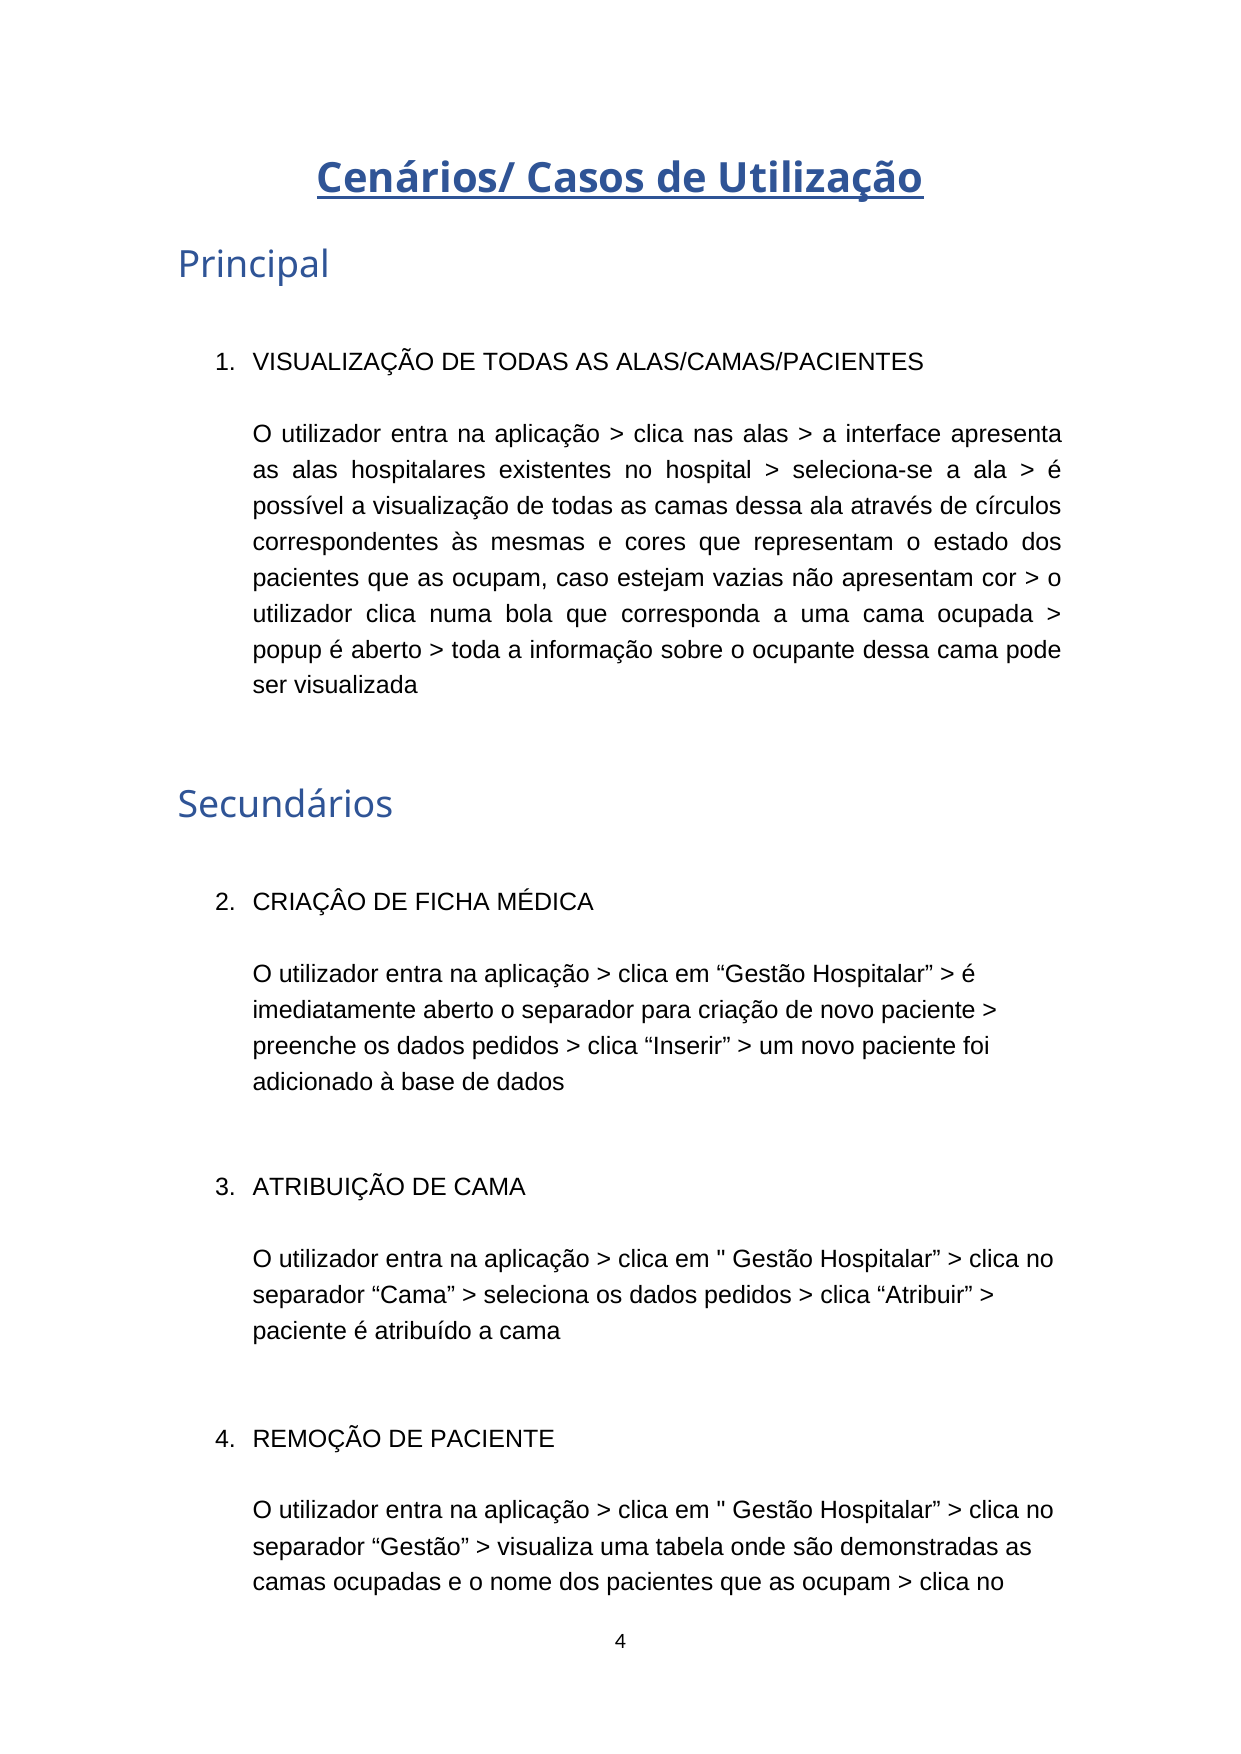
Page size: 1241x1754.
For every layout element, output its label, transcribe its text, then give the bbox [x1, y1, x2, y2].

list O utilizador entra na aplicação > clica em “Gestão Hospitalar” > é imediatamente aberto o separador para criação de novo paciente > preenche os dados pedidos > clica “Inserir” > um novo paciente foi adicionado à base de dados [252, 959, 1063, 1096]
list CRIAÇÂO DE FICHA MÉDICA [215, 887, 1063, 916]
list ATRIBUIÇÃO DE CAMA [215, 1172, 1063, 1201]
list REMOÇÃO DE PACIENTE [215, 1424, 1063, 1452]
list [252, 1496, 1063, 1596]
subtitle Secundários [177, 778, 1063, 829]
subtitle Cenários/ Casos de Utilização [177, 148, 1063, 204]
list O utilizador entra na aplicação > clica nas alas > a interface apresenta as alas hospitalares existentes no hospital > seleciona-se a ala > é possível a visualização de todas as camas dessa ala através de círculos correspondentes às mesmas e cores que representam o estado dos pacientes que as ocupam, caso estejam vazias não apresentam cor > o utilizador clica numa bola que corresponda a uma cama ocupada > popup é aberto > toda a informação sobre o ocupante dessa cama pode ser visualizada [252, 419, 1063, 699]
list VISUALIZAÇÃO DE TODAS AS ALAS/CAMAS/PACIENTES [215, 347, 1063, 376]
subtitle Principal [177, 238, 1063, 289]
list O utilizador entra na aplicação > clica em " Gestão Hospitalar” > clica no separador “Cama” > seleciona os dados pedidos > clica “Atribuir” > paciente é atribuído a cama [252, 1244, 1063, 1344]
